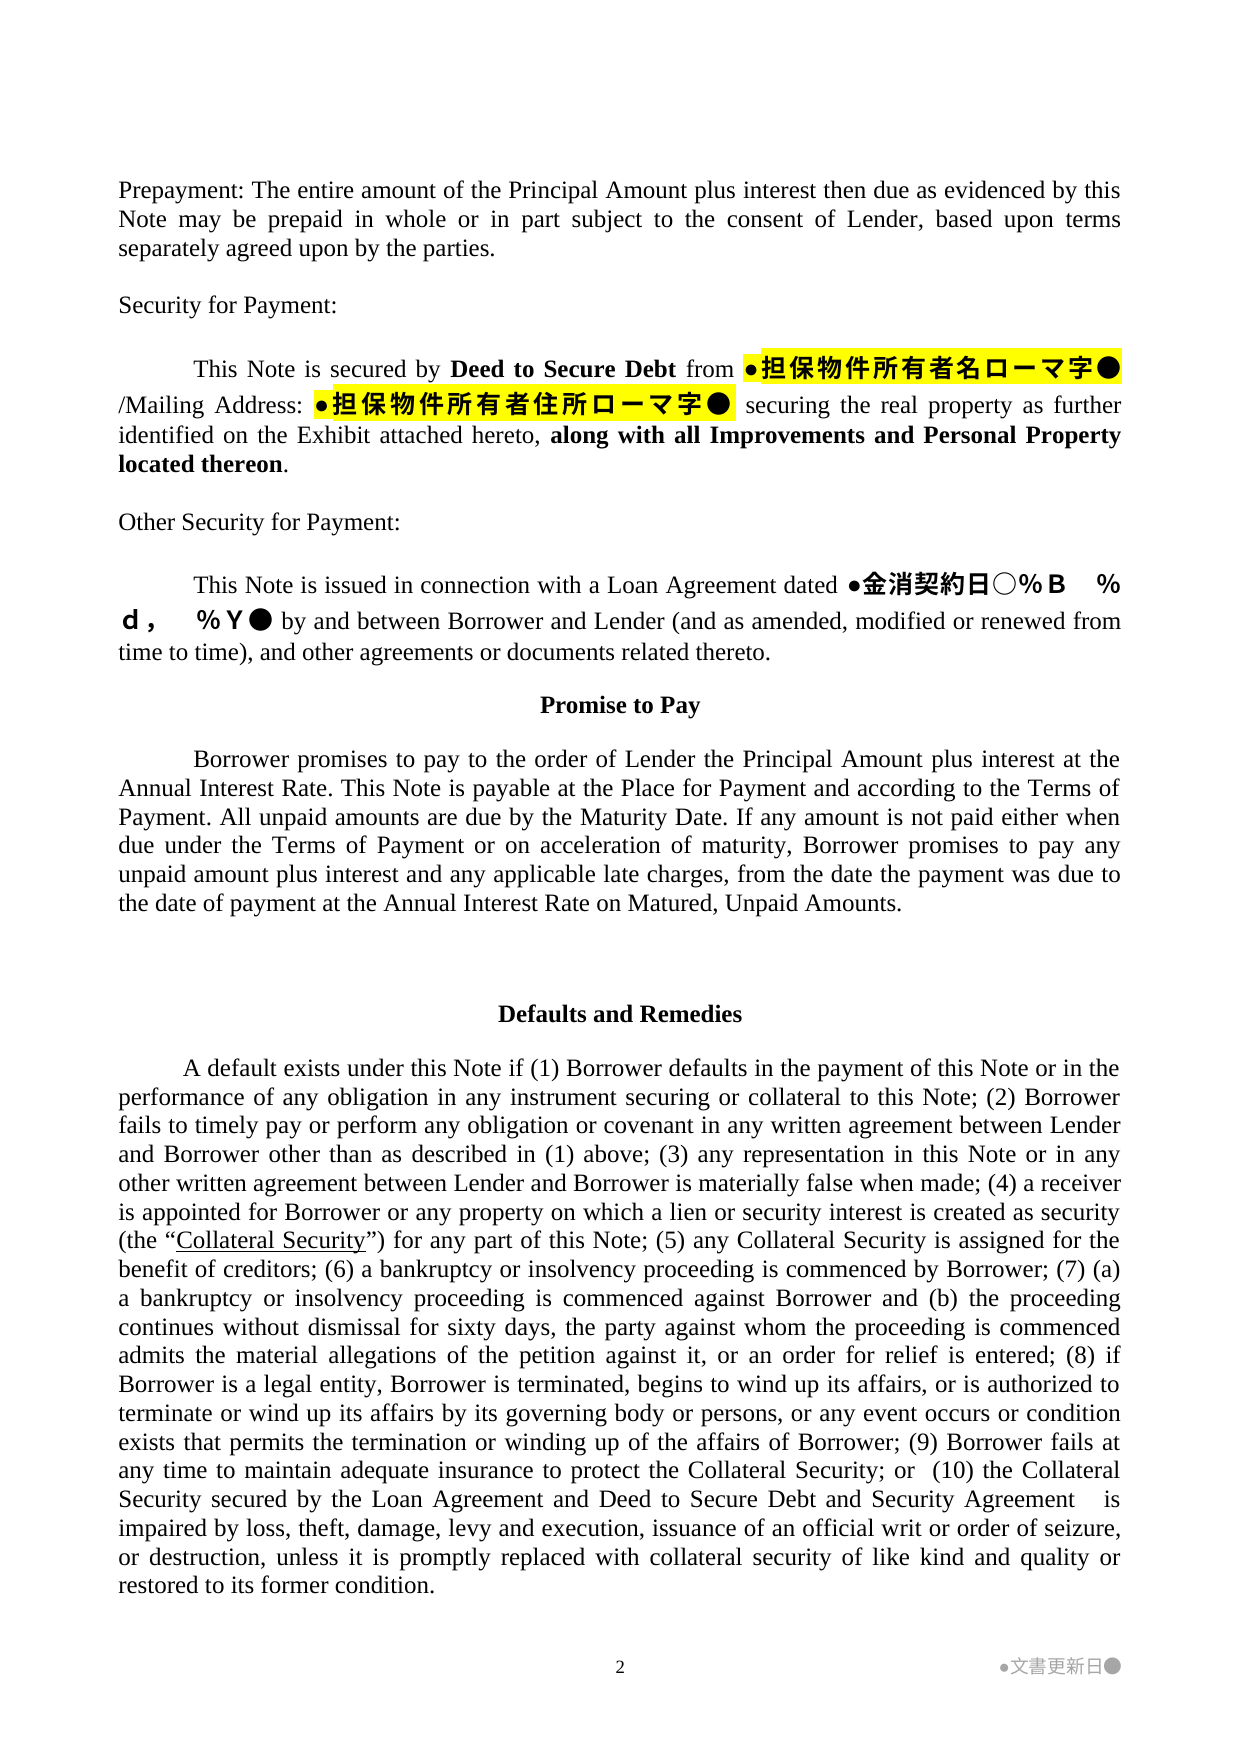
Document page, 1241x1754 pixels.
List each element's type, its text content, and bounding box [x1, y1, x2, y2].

text Security for Payment: [118, 291, 1122, 319]
subtitle Defaults and Remedies [118, 999, 1122, 1028]
subtitle Promise to Pay [118, 691, 1122, 719]
text This Note is issued in connection with a Loan Agreement dated ●金消契約日○％Ｂ ％ｄ， ％Ｙ● by and between Borrower and Lender (and as amended, modified or renewed from time to time), and other agreements or documents related thereto. [118, 564, 1122, 666]
subtitle A default exists under this Note if (1) Borrower defaults in the payment of this Note or in the performance of any obligation in any instrument securing or collateral to this Note; (2) Borrower fails to timely pay or perform any obligation or covenant in any written agreement between Lender and Borrower other than as described in (1) above; (3) any representation in this Note or in any other written agreement between Lender and Borrower is materially false when made; (4) a receiver is appointed for Borrower or any property on which a lien or security interest is created as security (the “Collateral Security”) for any part of this Note; (5) any Collateral Security is assigned for the benefit of creditors; (6) a bankruptcy or insolvency proceeding is commenced by Borrower; (7) (a) a bankruptcy or insolvency proceeding is commenced against Borrower and (b) the proceeding continues without dismissal for sixty days, the party against whom the proceeding is commenced admits the material allegations of the petition against it, or an order for relief is entered; (8) if Borrower is a legal entity, Borrower is terminated, begins to wind up its affairs, or is authorized to terminate or wind up its affairs by its governing body or persons, or any event occurs or condition exists that permits the termination or winding up of the affairs of Borrower; (9) Borrower fails at any time to maintain adequate insurance to protect the Collateral Security; or (10) the Collateral Security secured by the Loan Agreement and Deed to Secure Debt and Security Agreement is impaired by loss, theft, damage, levy and execution, issuance of an official writ or order of seizure, or destruction, unless it is promptly replaced with collateral security of like kind and quality or restored to its former condition. [118, 1053, 1122, 1599]
text Other Security for Payment: [118, 507, 1122, 536]
text This Note is secured by Deed to Secure Debt from ●担保物件所有者名ローマ字● /Mailing Address: ●担保物件所有者住所ローマ字● securing the real property as further identified on the Exhibit attached hereto, along with all Improvements and Personal Property located thereon. [118, 348, 1122, 478]
text Borrower promises to pay to the order of Lender the Principal Amount plus interest at the Annual Interest Rate. This Note is payable at the Place for Payment and according to the Terms of Payment. All unpaid amounts are due by the Maturity Date. If any amount is not paid either when due under the Terms of Payment or on acceleration of maturity, Borrower promises to pay any unpaid amount plus interest and any applicable late charges, from the date the payment was due to the date of payment at the Annual Interest Rate on Matured, Unpaid Amounts. [118, 744, 1122, 917]
text Prepayment: The entire amount of the Principal Amount plus interest then due as evidenced by this Note may be prepaid in whole or in part subject to the consent of Lender, based upon terms separately agreed upon by the parties. [118, 176, 1122, 262]
